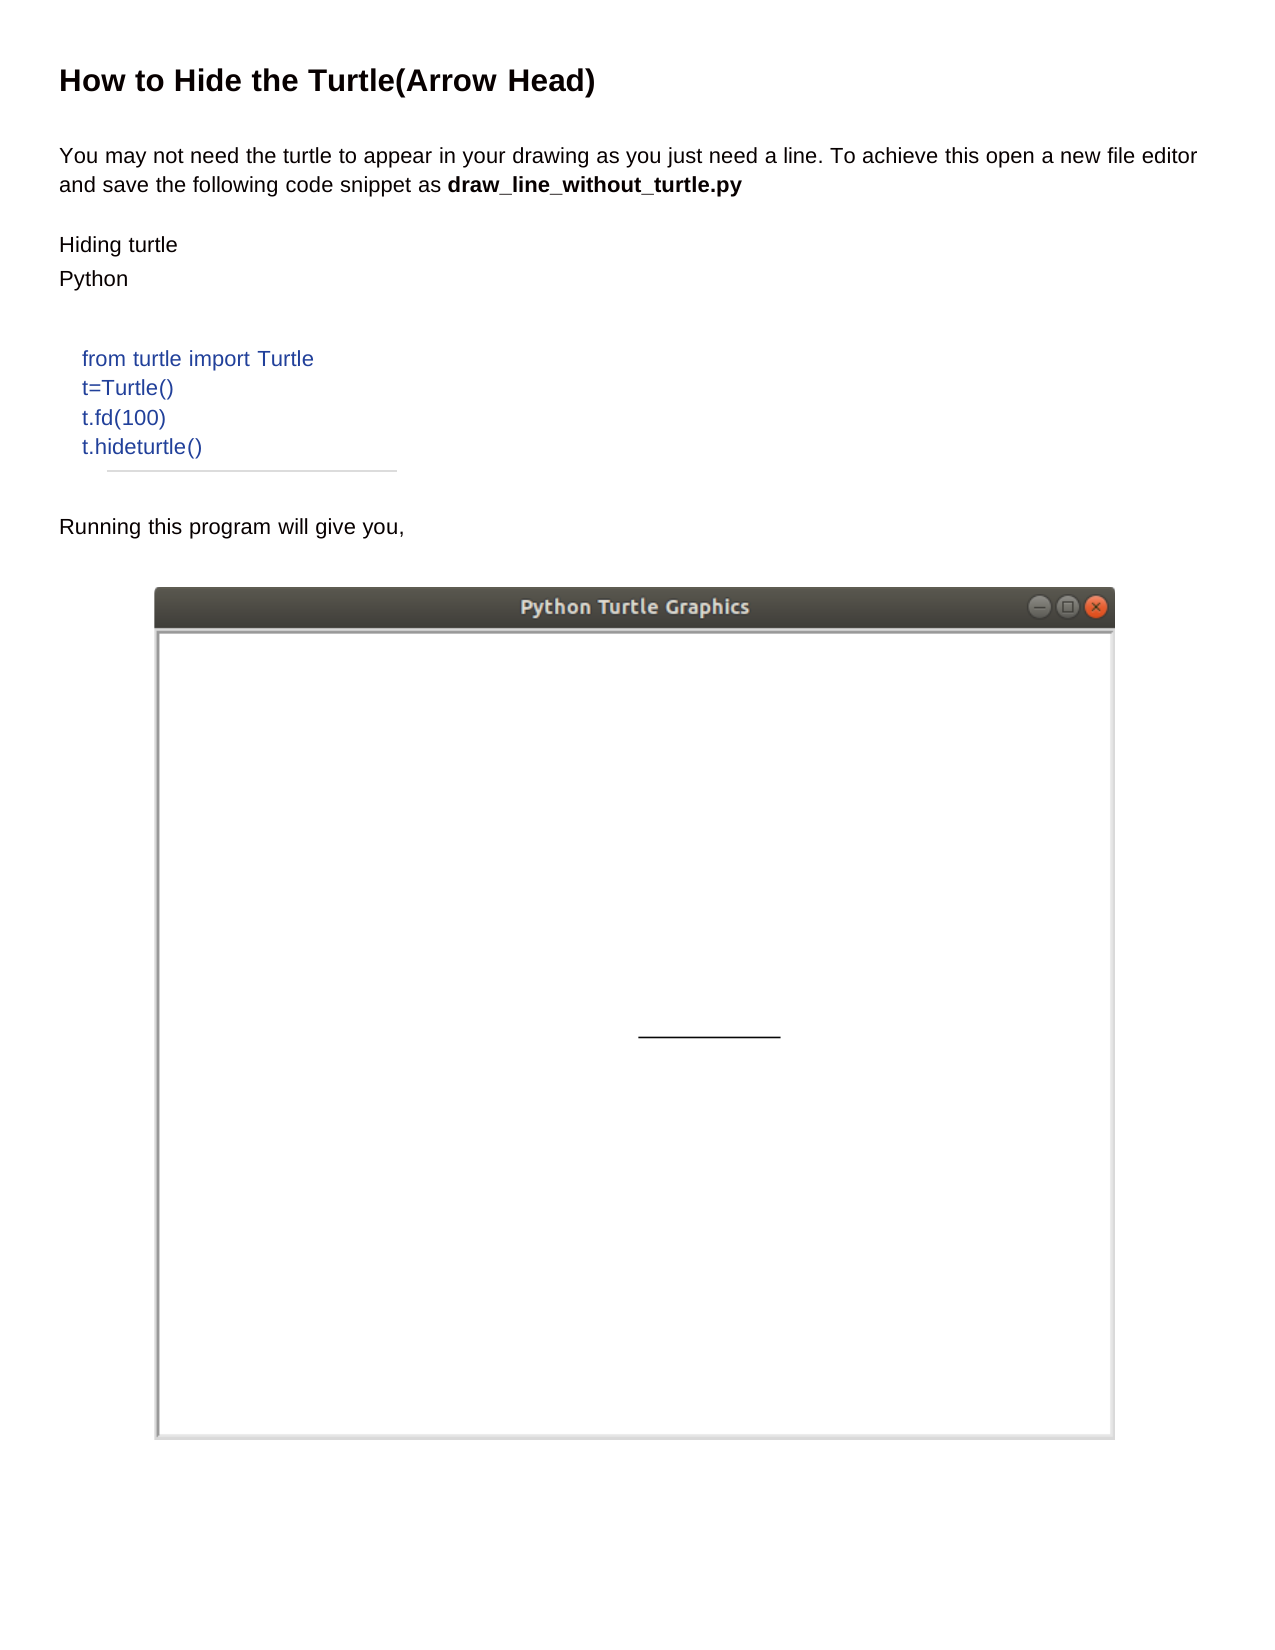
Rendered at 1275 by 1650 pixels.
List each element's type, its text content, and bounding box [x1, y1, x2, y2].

text t.fd(100) [70, 404, 1229, 429]
text t.hideturtle() [70, 434, 1229, 459]
text Running this program will give you, [59, 514, 1229, 539]
text You may not need the turtle to appear in your drawing as you just need a line. To achieve this open a new file editor and save the following code snippet as draw_line_without_turtle.py [59, 143, 1205, 197]
text Hiding turtle [59, 231, 1229, 257]
text How to Hide the Turtle(Arrow Head) [59, 62, 1229, 98]
text Python [59, 266, 1229, 291]
text t=Turtle() [70, 375, 1229, 400]
picture [154, 587, 1115, 1440]
text from turtle import Turtle [70, 346, 1229, 371]
